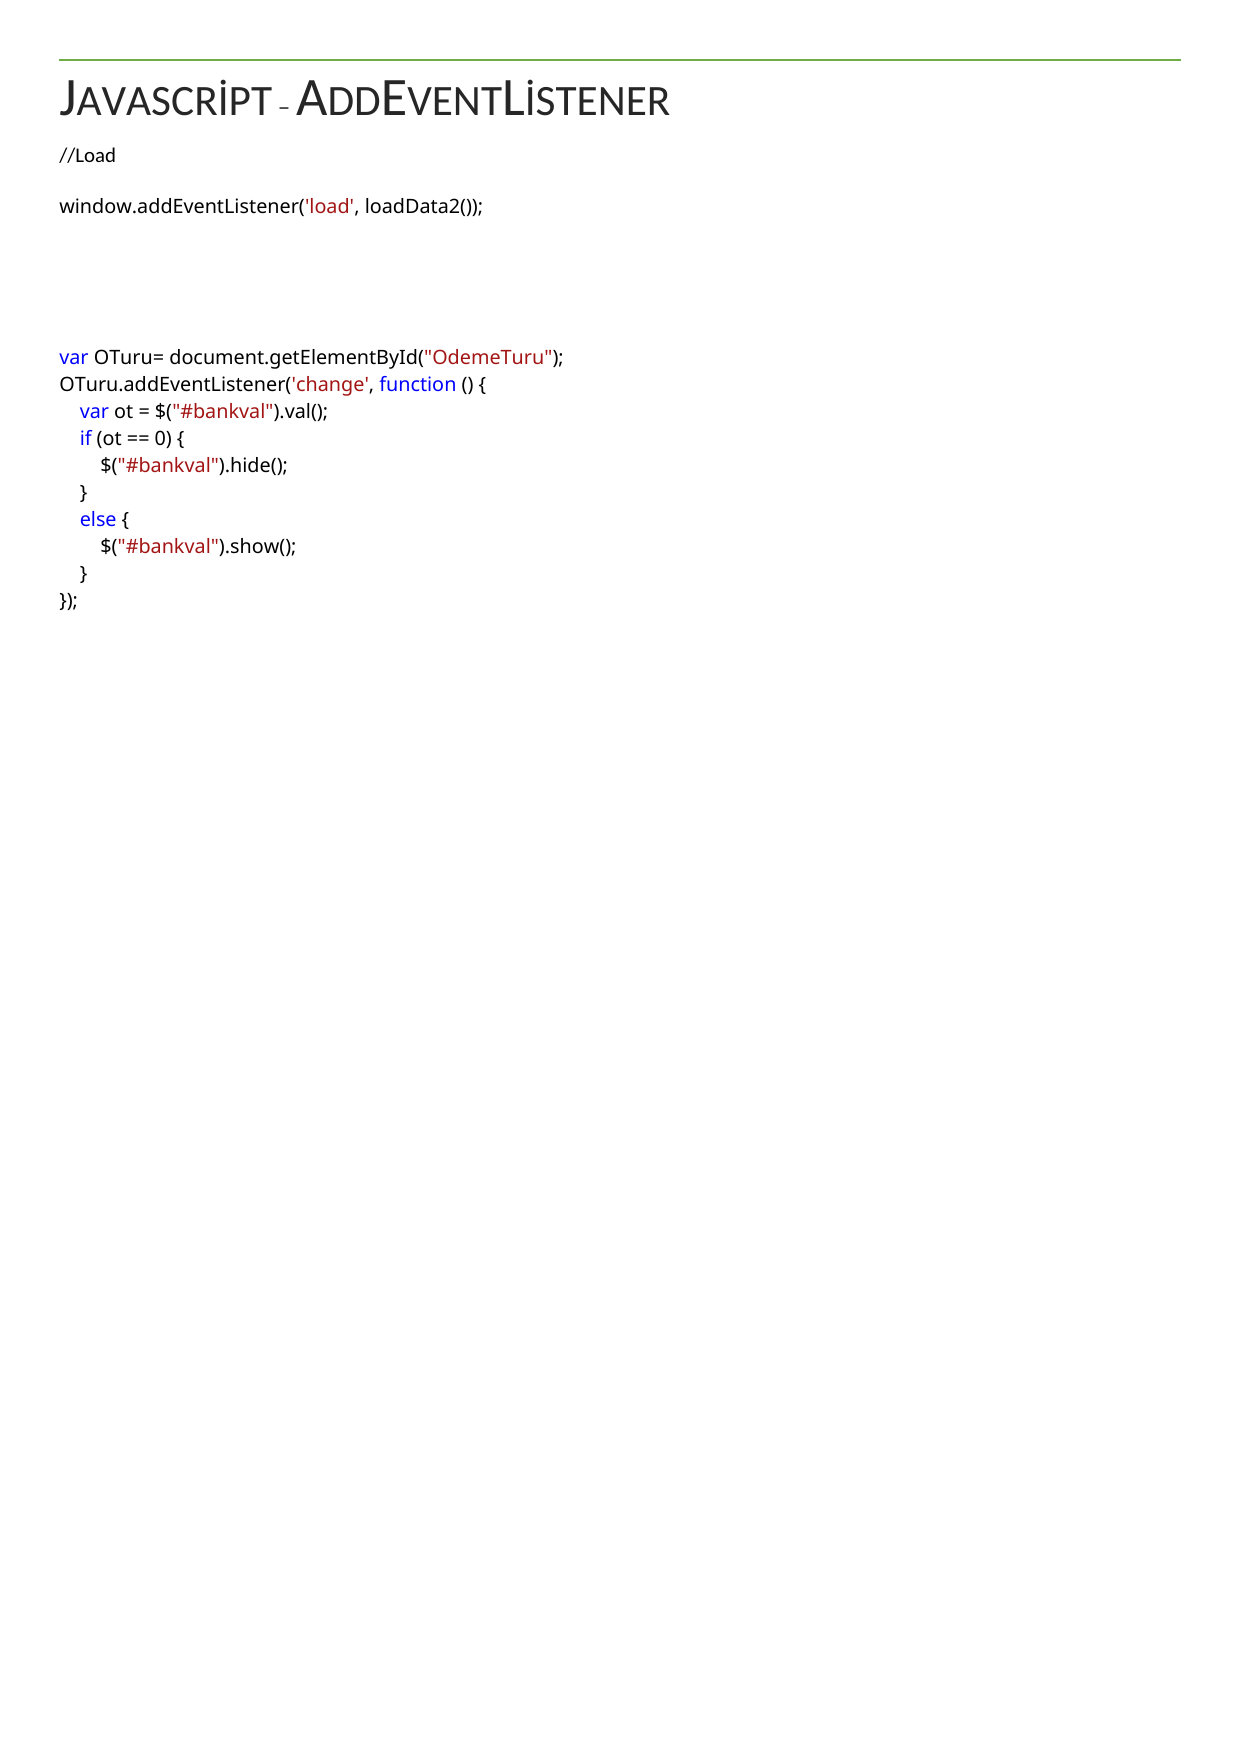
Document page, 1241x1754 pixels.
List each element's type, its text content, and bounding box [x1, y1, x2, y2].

text OTuru.addEventListener('change', function () { [59, 371, 1181, 398]
text if (ot == 0) { [59, 424, 1181, 452]
text $("#bankval").hide(); [59, 452, 1181, 478]
text window.addEventListener('load', loadData2()); [59, 192, 1181, 219]
text var OTuru= document.getElementById("OdemeTuru"); [59, 344, 1181, 371]
text } [59, 478, 1181, 506]
text else { [59, 506, 1181, 532]
text } [59, 559, 1181, 586]
text $("#bankval").show(); [59, 532, 1181, 559]
text }); [59, 586, 1181, 613]
title Javascript – AddEventListener [59, 61, 1181, 129]
text //Load [59, 142, 1181, 167]
text var ot = $("#bankval").val(); [59, 398, 1181, 424]
